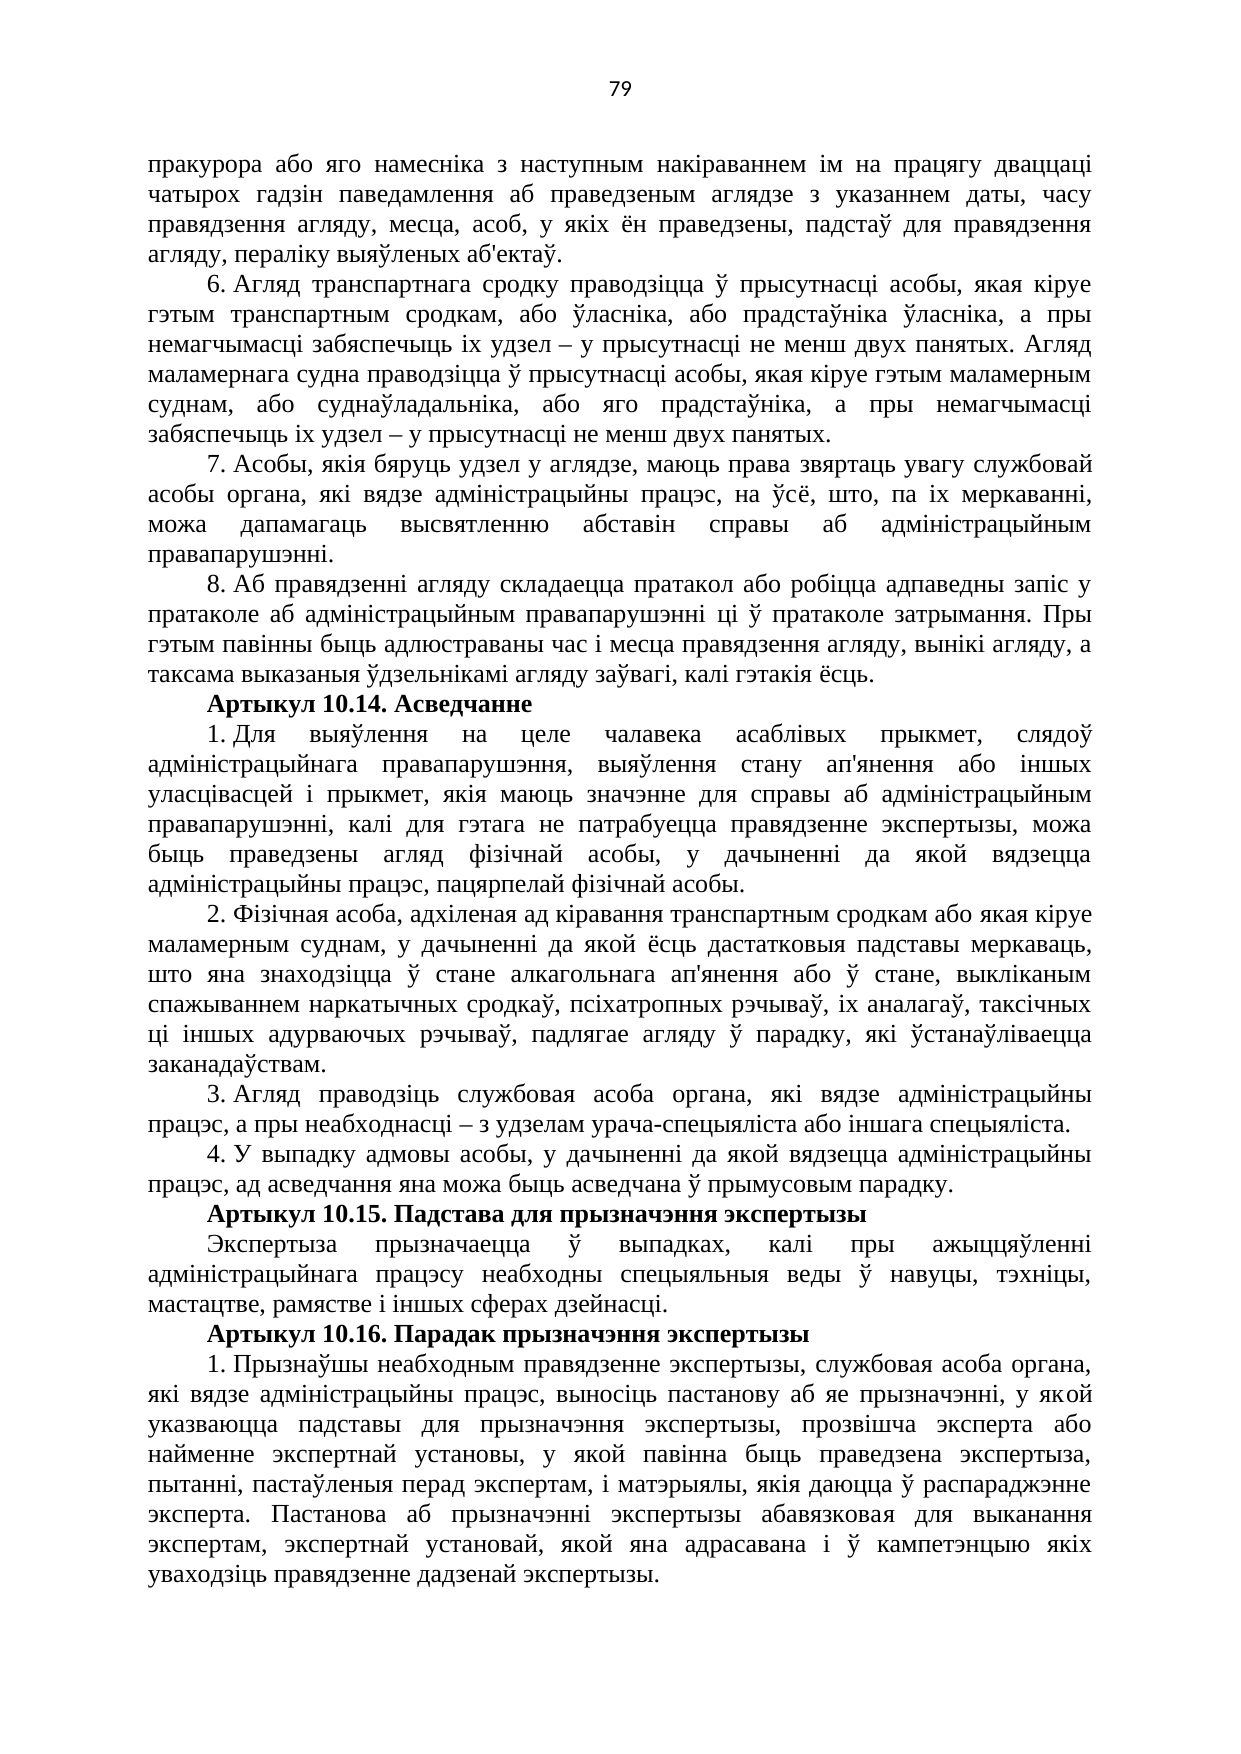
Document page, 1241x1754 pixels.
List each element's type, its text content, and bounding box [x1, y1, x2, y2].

text 1. Для выяўлення на целе чалавека асаблівых прыкмет, слядоў адміністрацыйнага правапарушэння, выяўлення стану ап'янення або іншых уласцівасцей і прыкмет, якія маюць значэнне для справы аб адміністрацыйным правапарушэнні, калі для гэтага не патрабуецца правядзенне экспертызы, можа быць праведзены агляд фізічнай асобы, у дачыненні да якой вядзецца адміністрацыйны працэс, пацярпелай фізічнай асобы. [148, 718, 1093, 898]
text 8. Аб правядзенні агляду складаецца пратакол або робіцца адпаведны запіс у пратаколе аб адміністрацыйным правапарушэнні ці ў пратаколе затрымання. Пры гэтым павінны быць адлюстраваны час і месца правядзення агляду, вынікі агляду, а таксама выказаныя ўдзельнікамі агляду заўвагі, калі гэтакія ёсць. [148, 568, 1093, 688]
text Артыкул 10.16. Парадак прызначэння экспертызы [207, 1318, 1093, 1348]
text 7. Асобы, якія бяруць удзел у аглядзе, маюць права звяртаць увагу службовай асобы органа, які вядзе адміністрацыйны працэс, на ўсё, што, па іх меркаванні, можа дапамагаць высвятленню абставін справы аб адміністрацыйным правапарушэнні. [148, 448, 1093, 568]
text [148, 148, 1093, 268]
text Экспертыза прызначаецца ў выпадках, калі пры ажыццяўленні адміністрацыйнага працэсу неабходны спецыяльныя веды ў навуцы, тэхніцы, мастацтве, рамястве і іншых сферах дзейнасці. [148, 1228, 1093, 1318]
text 3. Агляд праводзіць службовая асоба органа, які вядзе адміністрацыйны працэс, а пры неабходнасці – з удзелам урача-спецыяліста або іншага спецыяліста. [148, 1078, 1093, 1138]
text 6. Агляд транспартнага сродку праводзіцца ў прысутнасці асобы, якая кіруе гэтым транспартным сродкам, або ўласніка, або прадстаўніка ўласніка, а пры немагчымасці забяспечыць іх удзел – у прысутнасці не менш двух панятых. Агляд маламернага судна праводзіцца ў прысутнасці асобы, якая кіруе гэтым маламерным суднам, або суднаўладальніка, або яго прадстаўніка, а пры немагчымасці забяспечыць іх удзел – у прысутнасці не менш двух панятых. [148, 268, 1093, 448]
text Артыкул 10.15. Падстава для прызначэння экспертызы [207, 1198, 1093, 1228]
text 4. У выпадку адмовы асобы, у дачыненні да якой вядзецца адміністрацыйны працэс, ад асведчання яна можа быць асведчана ў прымусовым парадку. [148, 1138, 1093, 1198]
text 2. Фізічная асоба, адхіленая ад кіравання транспартным сродкам або якая кіруе маламерным суднам, у дачыненні да якой ёсць дастатковыя падставы меркаваць, што яна знаходзіцца ў стане алкагольнага ап'янення або ў стане, выкліканым спажываннем наркатычных сродкаў, псіхатропных рэчываў, іх аналагаў, таксічных ці іншых адурваючых рэчываў, падлягае агляду ў парадку, які ўстанаўліваецца заканадаўствам. [148, 898, 1093, 1078]
text Артыкул 10.14. Асведчанне [207, 688, 1093, 718]
text 1. Прызнаўшы неабходным правядзенне экспертызы, службовая асоба органа, які вядзе адміністрацыйны працэс, выносіць пастанову аб яе прызначэнні, у якой указваюцца падставы для прызначэння экспертызы, прозвішча эксперта або найменне экспертнай установы, у якой павінна быць праведзена экспертыза, пытанні, пастаўленыя перад экспертам, і матэрыялы, якія даюцца ў распараджэнне эксперта. Пастанова аб прызначэнні экспертызы абавязковая для выканання экспертам, экспертнай установай, якой яна адрасавана і ў кампетэнцыю якіх уваходзіць правядзенне дадзенай экспертызы. [148, 1348, 1093, 1588]
